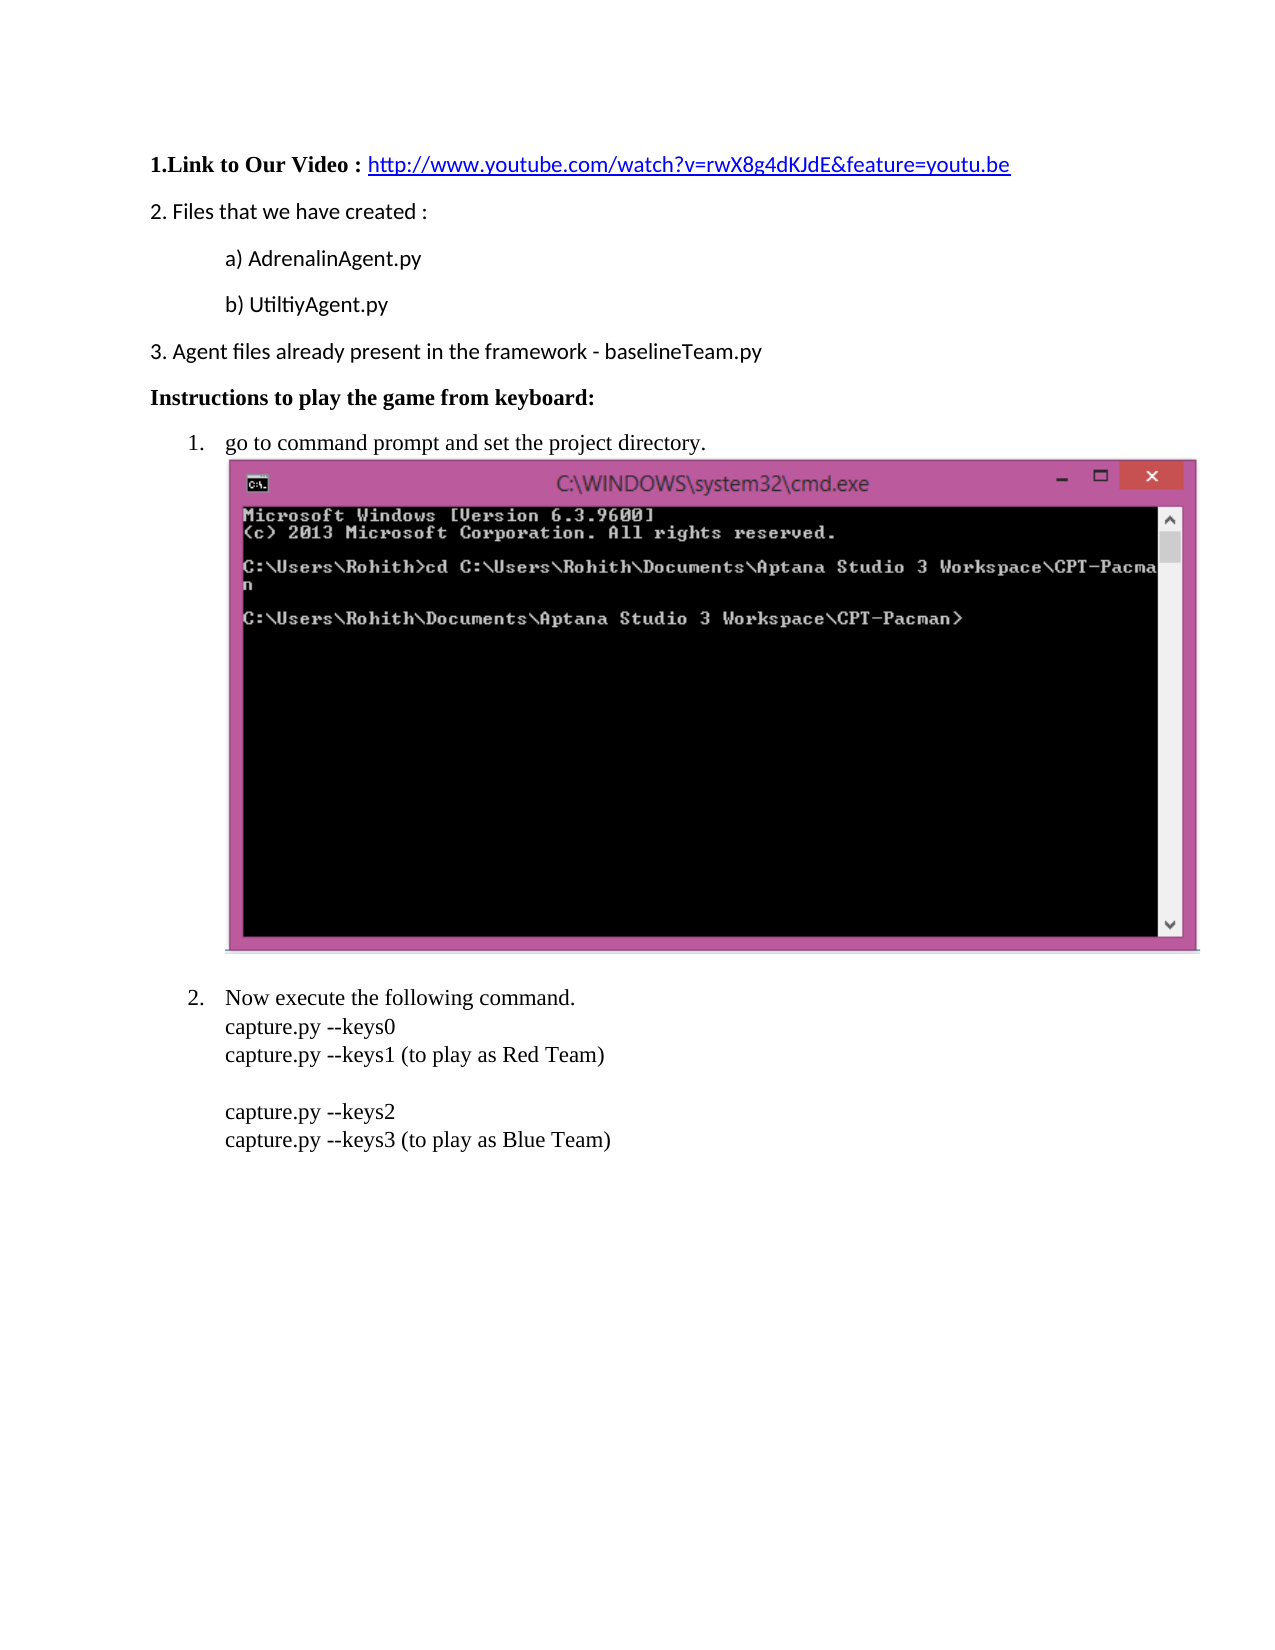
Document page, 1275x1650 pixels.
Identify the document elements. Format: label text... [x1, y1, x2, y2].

picture [225, 457, 1200, 954]
list capture.py --keys3 (to play as Blue Team) [225, 1127, 1125, 1153]
list capture.py --keys2 [225, 1098, 1125, 1124]
list capture.py --keys0 [225, 1013, 1125, 1039]
text a) AdrenalinAgent.py [150, 244, 1125, 272]
text 1.Link to Our Video : http://www.youtube.com/watch?v=rwX8g4dKJdE&feature=youtu.be [150, 150, 1125, 178]
list capture.py --keys1 (to play as Red Team) [225, 1041, 1125, 1068]
list Now execute the following command. [187, 984, 1125, 1011]
text 2. Files that we have created : [150, 197, 1125, 225]
text b) UtiltiyAgent.py [150, 291, 1125, 319]
text 3. Agent files already present in the framework - baselineTeam.py [150, 337, 1125, 366]
text Instructions to play the game from keyboard: [150, 384, 1125, 411]
list go to command prompt and set the project directory. [187, 429, 1125, 456]
